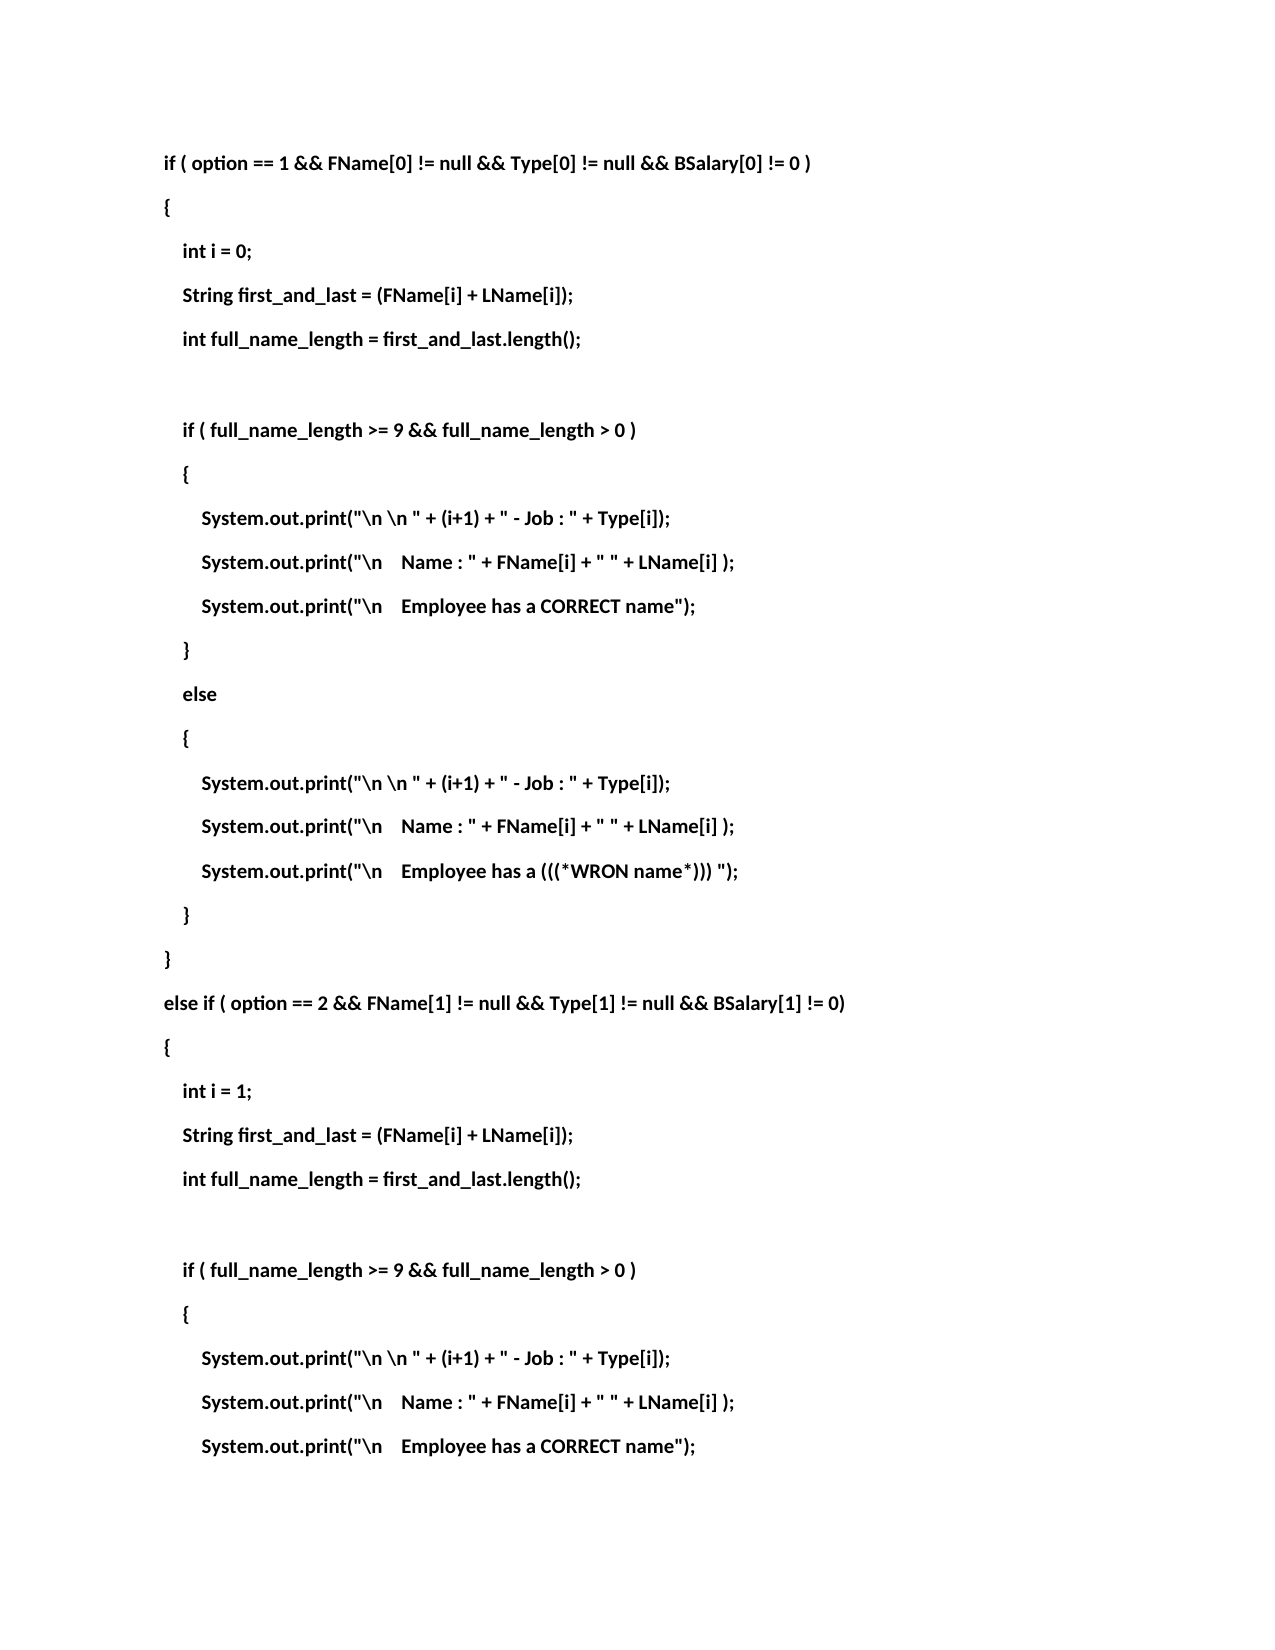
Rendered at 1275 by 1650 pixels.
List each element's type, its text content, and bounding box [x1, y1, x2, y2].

text } [89, 637, 1181, 663]
text int i = 0; [89, 238, 1181, 263]
text System.out.print("\n Employee has a CORRECT name"); [89, 1433, 1181, 1459]
text String first_and_last = (FName[i] + LName[i]); [89, 1122, 1181, 1148]
text if ( option == 1 && FName[0] != null && Type[0] != null && BSalary[0] != 0 ) [89, 150, 1181, 175]
text System.out.print("\n \n " + (i+1) + " - Job : " + Type[i]); [89, 505, 1181, 531]
text { [89, 726, 1181, 751]
text System.out.print("\n Name : " + FName[i] + " " + LName[i] ); [89, 549, 1181, 575]
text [89, 1345, 1181, 1371]
text System.out.print("\n Employee has a (((*WRON name*))) "); [89, 858, 1181, 883]
text else if ( option == 2 && FName[1] != null && Type[1] != null && BSalary[1] != 0) [89, 990, 1181, 1015]
text } [89, 902, 1181, 927]
text int i = 1; [89, 1078, 1181, 1103]
text { [89, 461, 1181, 487]
text else [89, 682, 1181, 707]
text int full_name_length = first_and_last.length(); [89, 326, 1181, 352]
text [89, 1389, 1181, 1415]
text { [89, 1301, 1181, 1327]
text if ( full_name_length >= 9 && full_name_length > 0 ) [89, 417, 1181, 443]
text { [89, 194, 1181, 219]
text if ( full_name_length >= 9 && full_name_length > 0 ) [89, 1257, 1181, 1283]
text { [89, 1034, 1181, 1059]
text System.out.print("\n Name : " + FName[i] + " " + LName[i] ); [89, 814, 1181, 839]
text int full_name_length = first_and_last.length(); [89, 1166, 1181, 1192]
text System.out.print("\n Employee has a CORRECT name"); [89, 593, 1181, 619]
text String first_and_last = (FName[i] + LName[i]); [89, 282, 1181, 308]
text System.out.print("\n \n " + (i+1) + " - Job : " + Type[i]); [89, 770, 1181, 795]
text } [89, 946, 1181, 971]
